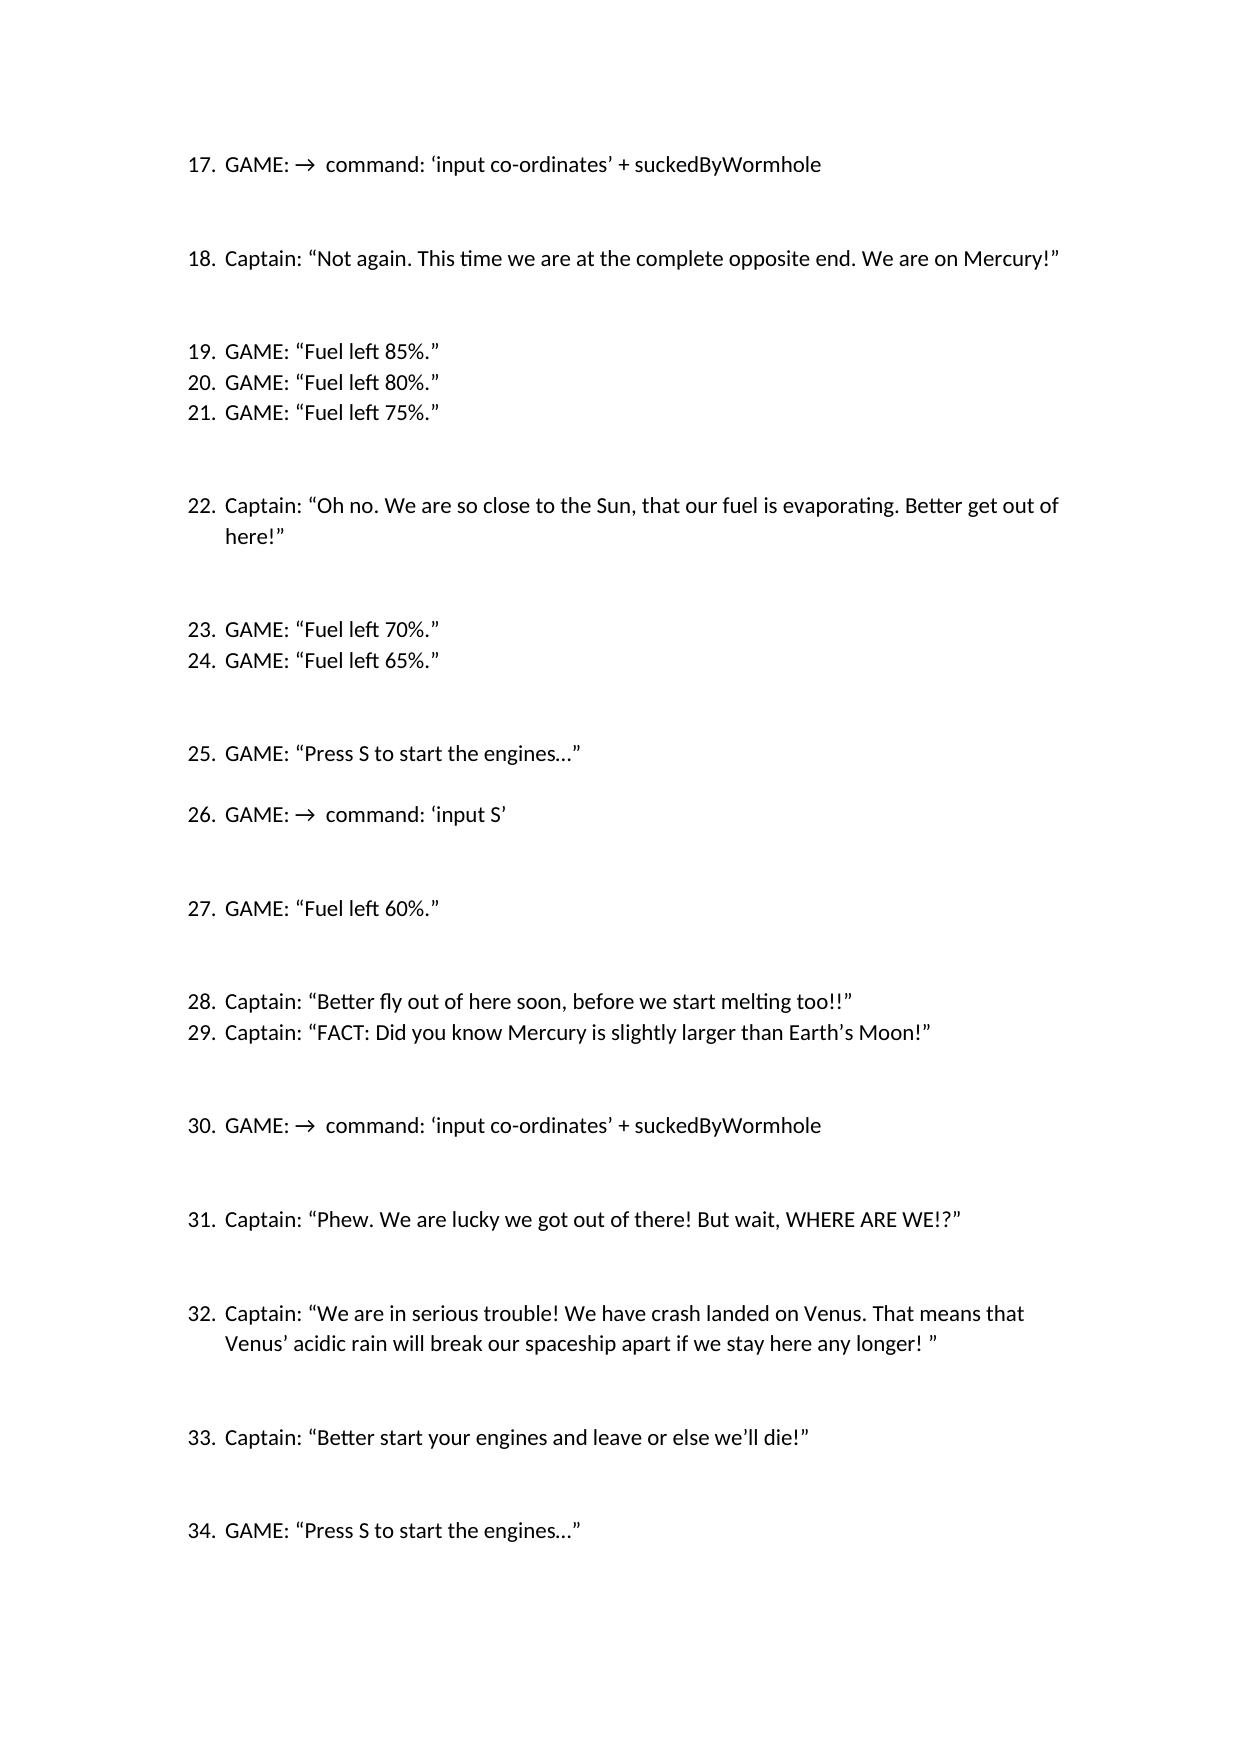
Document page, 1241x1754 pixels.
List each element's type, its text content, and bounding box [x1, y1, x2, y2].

list GAME: “Fuel left 85%.” [187, 337, 1090, 366]
list Captain: “Phew. We are lucky we got out of there! But wait, WHERE ARE WE!?” [187, 1205, 1090, 1233]
list GAME: → command: ‘input co-ordinates’ + suckedByWormhole [187, 1111, 1090, 1139]
list GAME: “Fuel left 60%.” [187, 894, 1090, 922]
list GAME: “Fuel left 75%.” [187, 398, 1090, 426]
list Captain: “FACT: Did you know Mercury is slightly larger than Earth’s Moon!” [187, 1018, 1090, 1046]
list GAME: → command: ‘input S’ [187, 800, 1090, 828]
list GAME: “Fuel left 65%.” [187, 646, 1090, 674]
list GAME: → command: ‘input co-ordinates’ + suckedByWormhole [187, 150, 1090, 178]
list Captain: “Better fly out of here soon, before we start melting too!!” [187, 987, 1090, 1016]
list GAME: “Fuel left 80%.” [187, 368, 1090, 396]
list Captain: “We are in serious trouble! We have crash landed on Venus. That means that Venus’ acidic rain will break our spaceship apart if we stay here any longer! ” [187, 1299, 1090, 1357]
list GAME: “Fuel left 70%.” [187, 616, 1090, 644]
list GAME: “Press S to start the engines…” [187, 1517, 1090, 1545]
list GAME: “Press S to start the engines…” [187, 739, 1090, 768]
list Captain: “Better start your engines and leave or else we’ll die!” [187, 1423, 1090, 1451]
list Captain: “Not again. This time we are at the complete opposite end. We are on Mercury!” [187, 244, 1090, 272]
list Captain: “Oh no. We are so close to the Sun, that our fuel is evaporating. Better get out of here!” [187, 492, 1090, 550]
